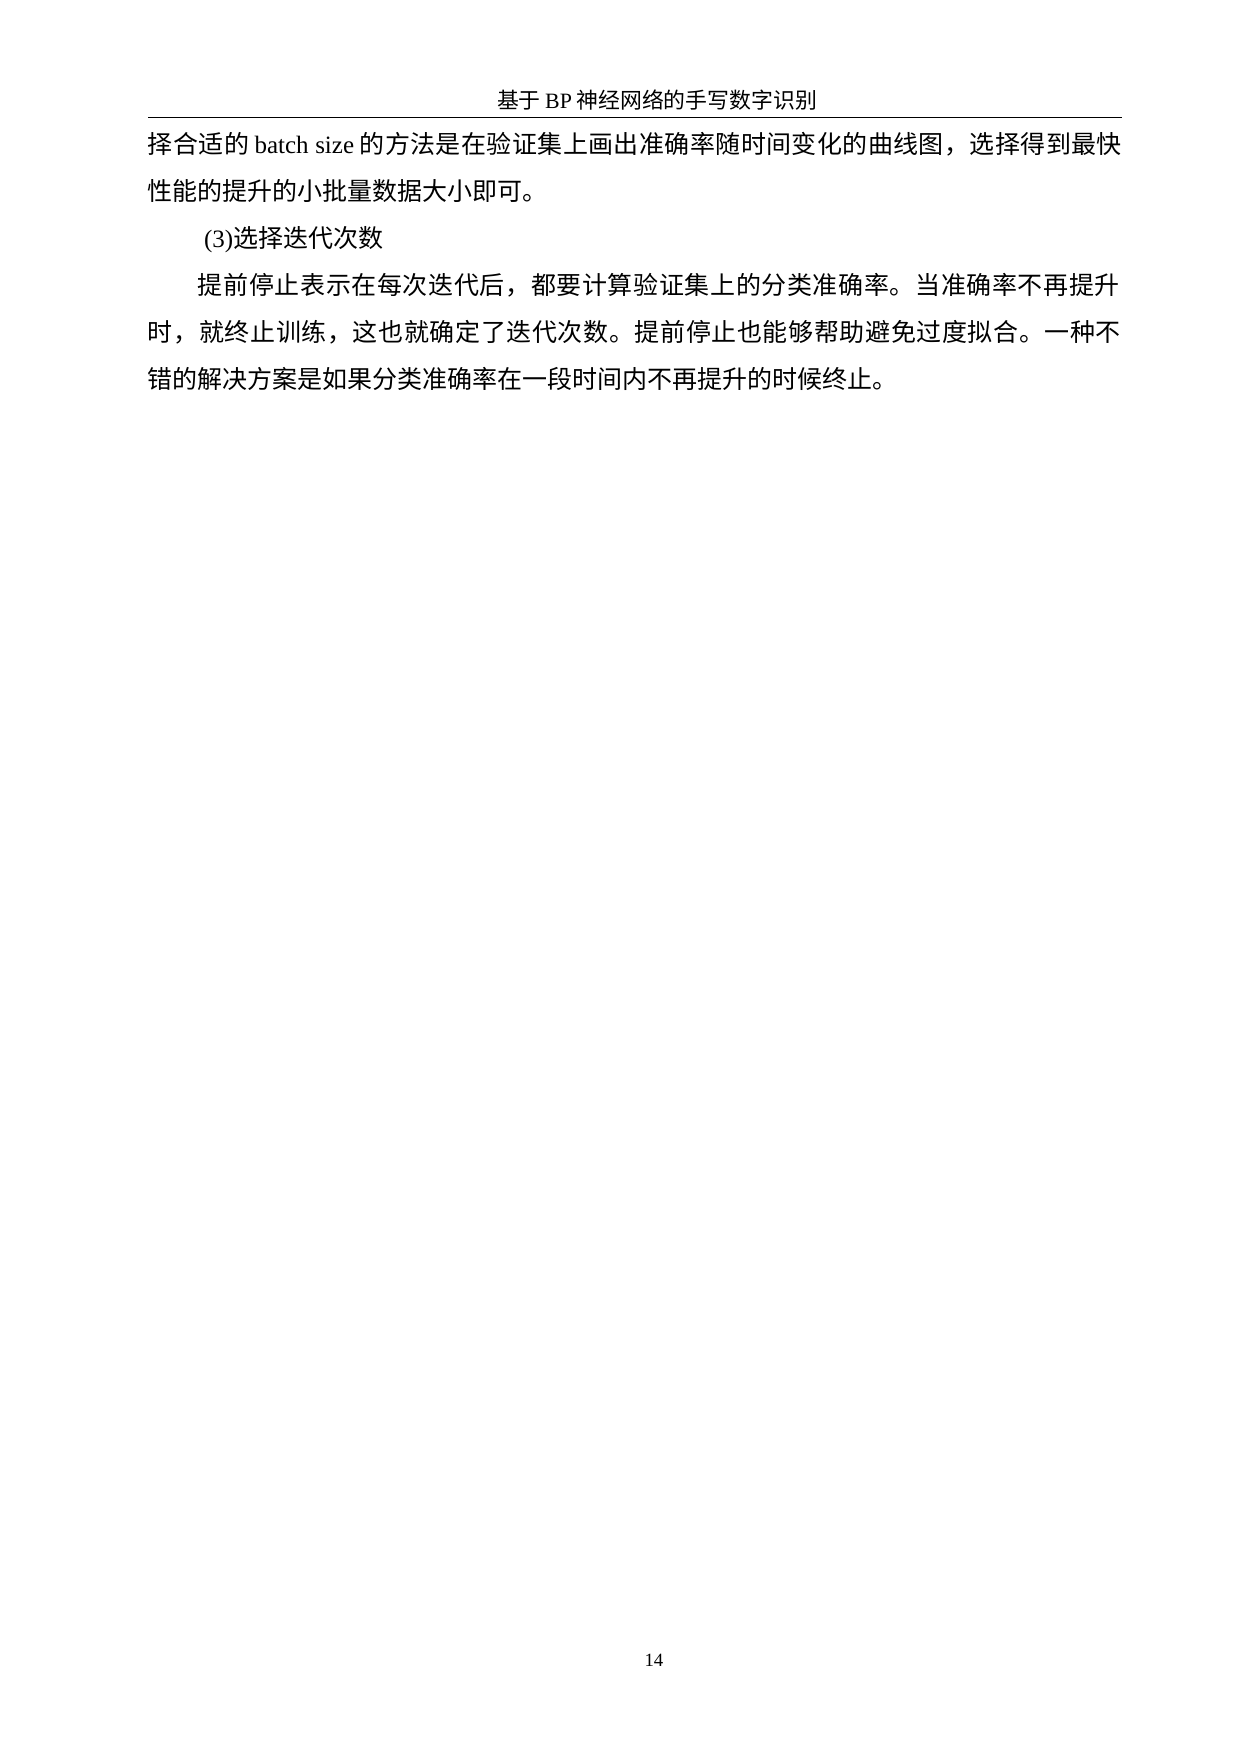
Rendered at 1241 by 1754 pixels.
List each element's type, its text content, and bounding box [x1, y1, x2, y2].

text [148, 124, 1122, 208]
text (3)选择迭代次数 [148, 219, 1122, 255]
text 提前停止表示在每次迭代后，都要计算验证集上的分类准确率。当准确率不再提升时，就终止训练，这也就确定了迭代次数。提前停止也能够帮助避免过度拟合。一种不错的解决方案是如果分类准确率在一段时间内不再提升的时候终止。 [148, 266, 1122, 396]
